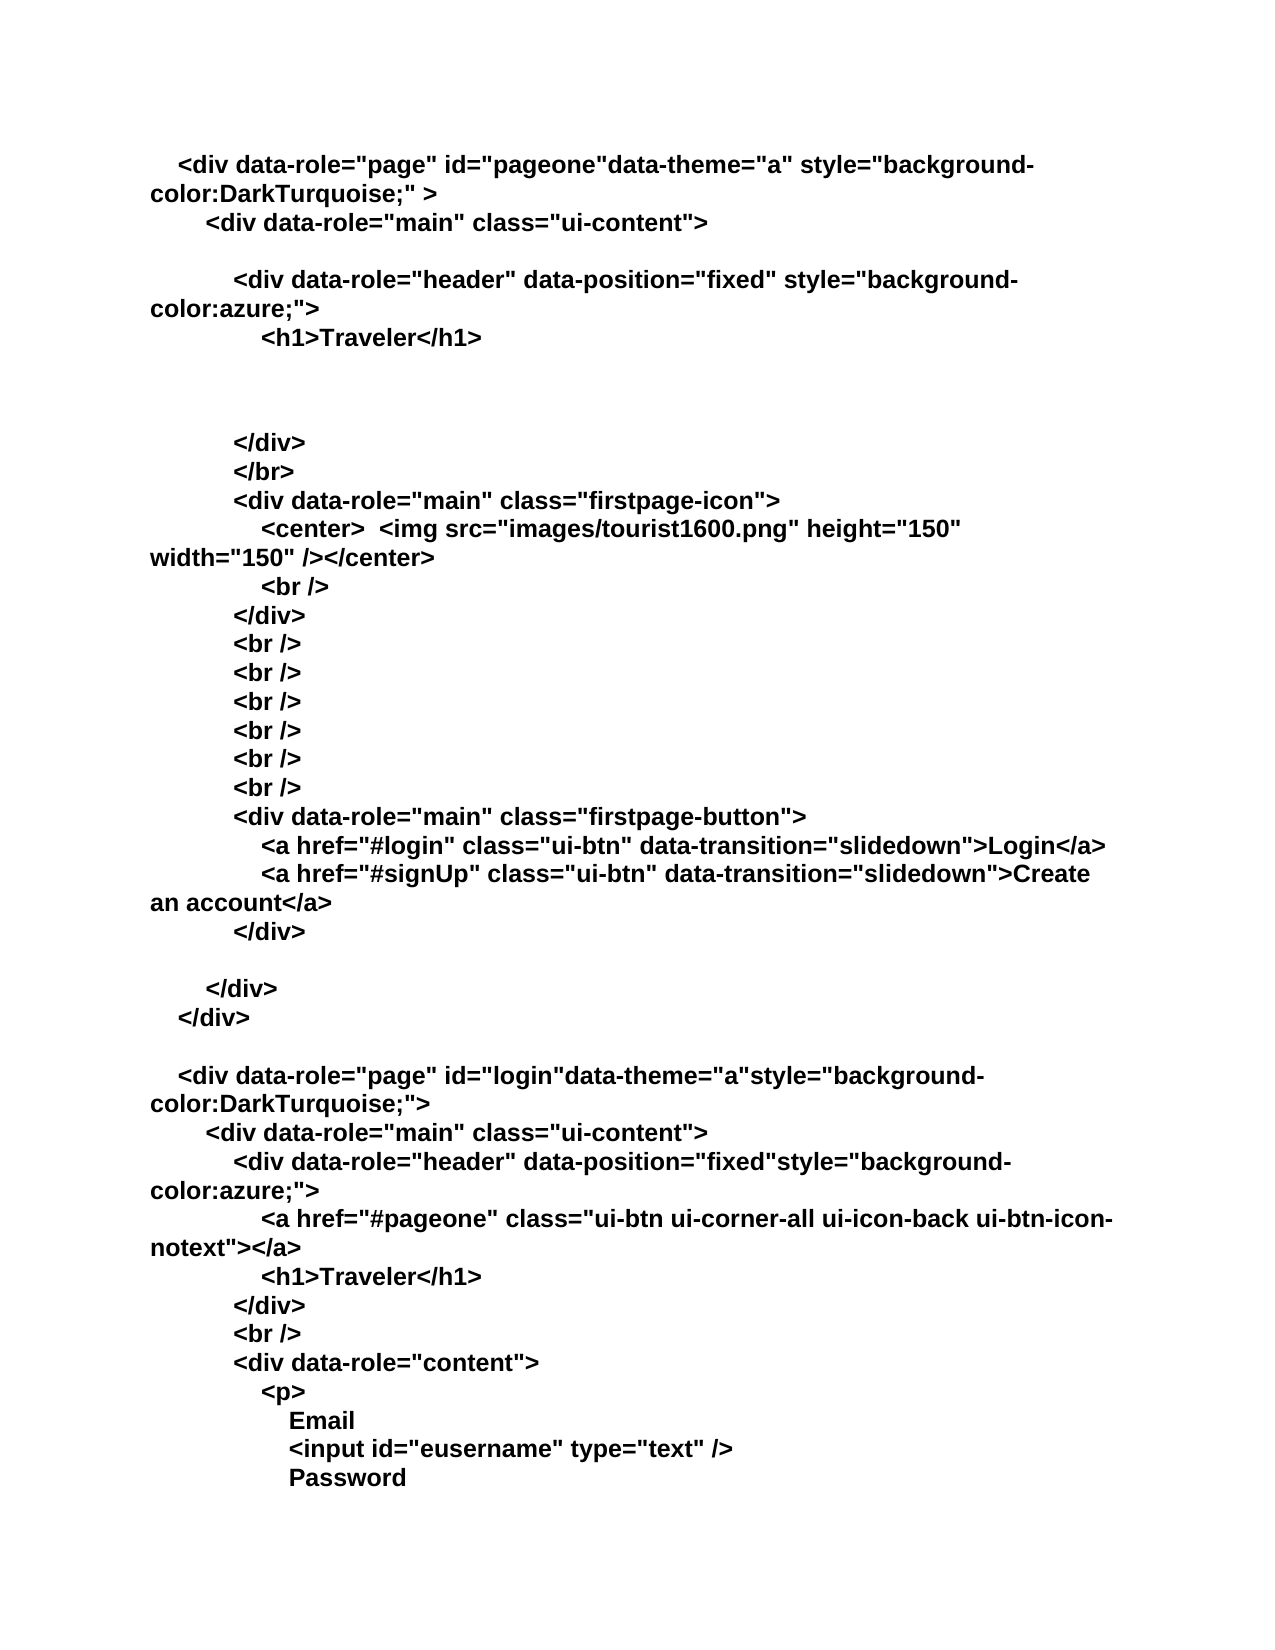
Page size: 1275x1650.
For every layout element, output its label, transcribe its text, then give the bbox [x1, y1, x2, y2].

text </div> [150, 974, 1125, 1003]
text <div data-role="page" id="pageone"data-theme="a" style="background-color:DarkTurquoise;" > [150, 150, 1125, 207]
text <h1>Traveler</h1> [150, 1262, 1125, 1291]
text Password [150, 1463, 1125, 1492]
text <div data-role="main" class="ui-content"> [150, 1118, 1125, 1147]
text <h1>Traveler</h1> [150, 322, 1125, 351]
text </div> [150, 1003, 1125, 1032]
text <input id="eusername" type="text" /> [150, 1434, 1125, 1463]
text <a href="#login" class="ui-btn" data-transition="slidedown">Login</a> [150, 831, 1125, 859]
text </div> [150, 601, 1125, 629]
text <center> <img src="images/tourist1600.png" height="150" width="150" /></center> [150, 514, 1125, 572]
text <br /> [150, 572, 1125, 601]
text <div data-role="content"> [150, 1348, 1125, 1377]
text </div> [150, 917, 1125, 946]
text </div> [150, 428, 1125, 457]
text <a href="#signUp" class="ui-btn" data-transition="slidedown">Create an account</a> [150, 859, 1125, 917]
text <br /> [150, 629, 1125, 658]
text <br /> [150, 658, 1125, 687]
text <div data-role="main" class="firstpage-button"> [150, 802, 1125, 831]
text </br> [150, 457, 1125, 486]
text <a href="#pageone" class="ui-btn ui-corner-all ui-icon-back ui-btn-icon-notext"></a> [150, 1204, 1125, 1262]
text <div data-role="page" id="login"data-theme="a"style="background-color:DarkTurquoise;"> [150, 1061, 1125, 1118]
text <br /> [150, 744, 1125, 773]
text <br /> [150, 1319, 1125, 1348]
text <div data-role="main" class="firstpage-icon"> [150, 486, 1125, 514]
text <br /> [150, 687, 1125, 716]
text <div data-role="main" class="ui-content"> [150, 207, 1125, 236]
text <br /> [150, 773, 1125, 802]
text Email [150, 1406, 1125, 1434]
text </div> [150, 1291, 1125, 1319]
text <br /> [150, 716, 1125, 744]
text <div data-role="header" data-position="fixed" style="background-color:azure;"> [150, 265, 1125, 322]
text <p> [150, 1377, 1125, 1406]
text <div data-role="header" data-position="fixed"style="background-color:azure;"> [150, 1147, 1125, 1204]
